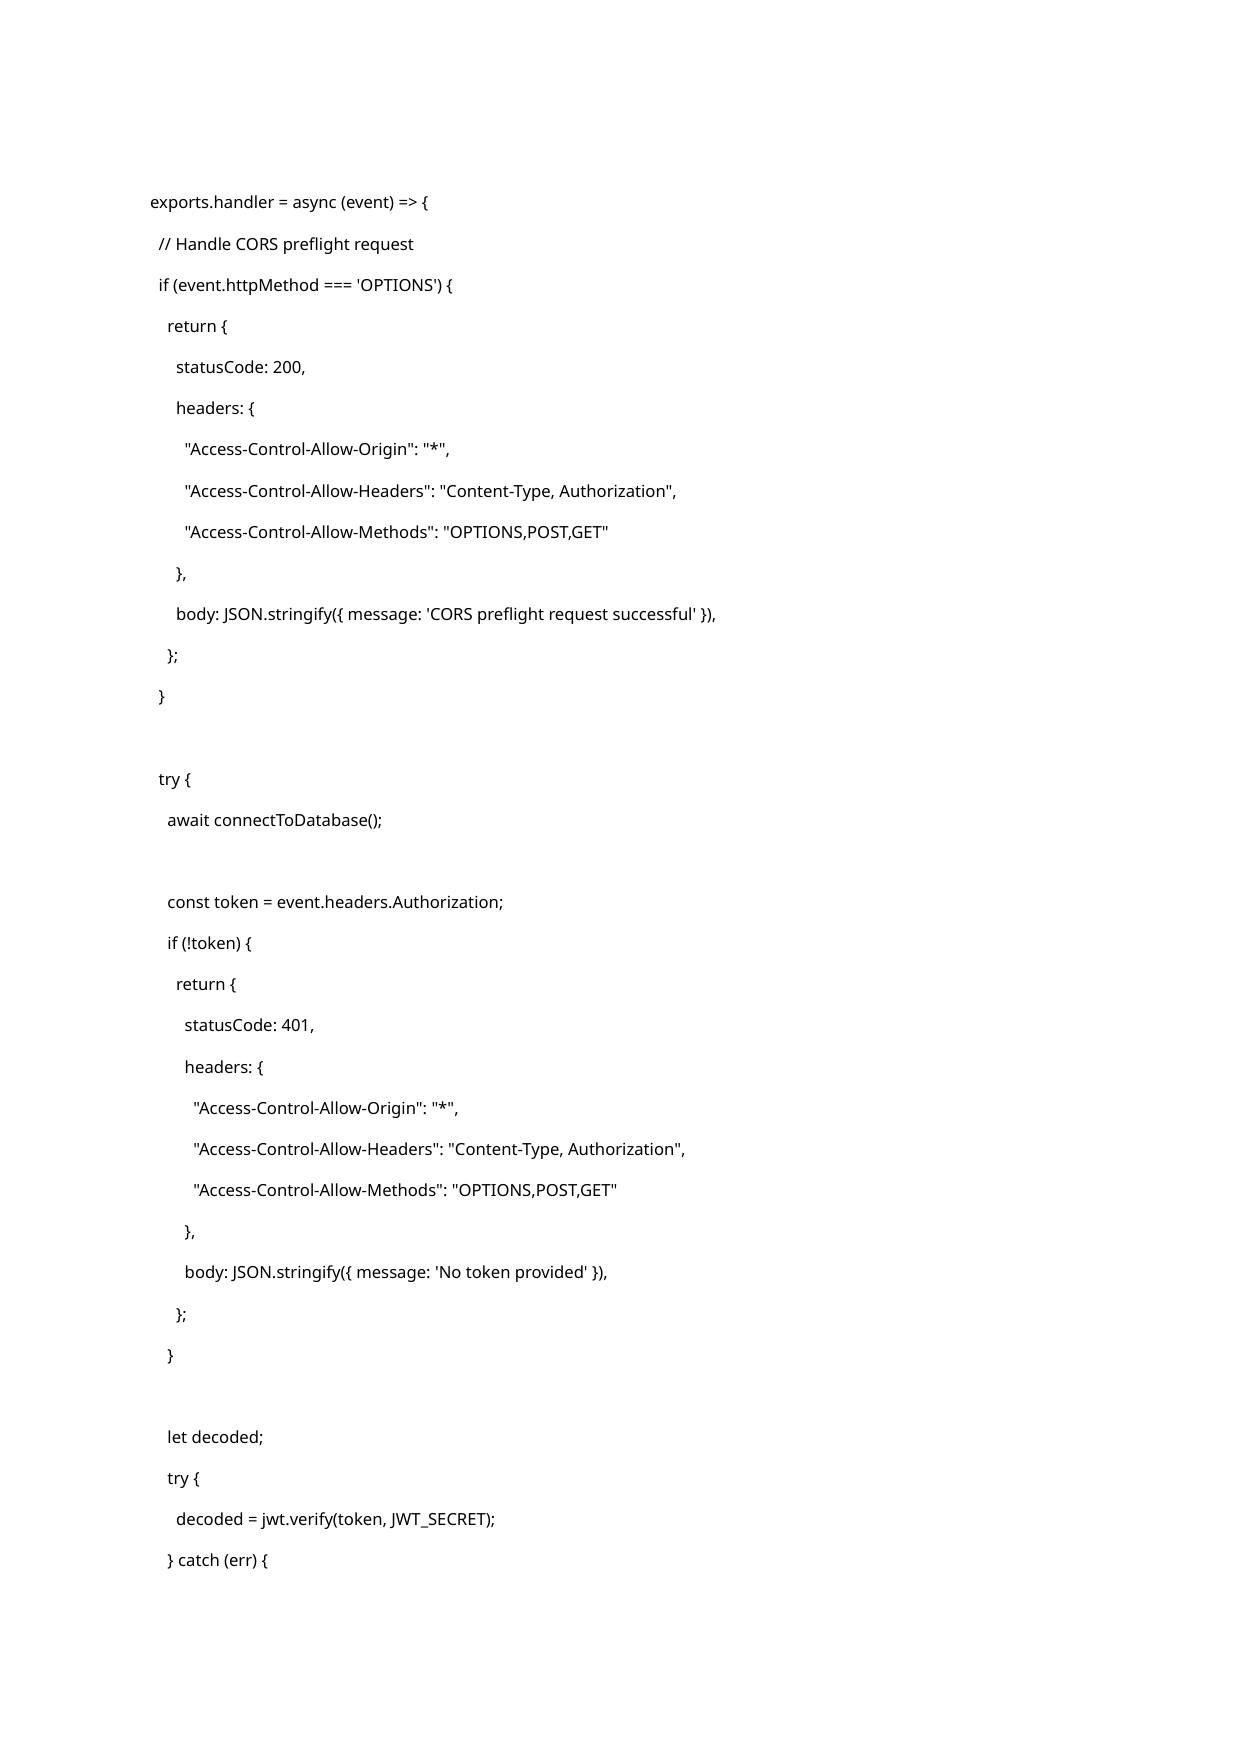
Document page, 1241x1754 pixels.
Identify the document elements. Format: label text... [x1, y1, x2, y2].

text } [150, 1343, 1090, 1366]
text exports.handler = async (event) => { [150, 191, 1090, 214]
text if (event.httpMethod === 'OPTIONS') { [150, 273, 1090, 296]
text }, [150, 1220, 1090, 1242]
text }, [150, 561, 1090, 584]
text let decoded; [150, 1426, 1090, 1448]
text } catch (err) { [150, 1549, 1090, 1572]
text const token = event.headers.Authorization; [150, 891, 1090, 913]
text if (!token) { [150, 932, 1090, 954]
text await connectToDatabase(); [150, 808, 1090, 831]
text }; [150, 1302, 1090, 1325]
text try { [150, 1467, 1090, 1489]
text statusCode: 401, [150, 1014, 1090, 1037]
text statusCode: 200, [150, 356, 1090, 378]
text "Access-Control-Allow-Origin": "*", [150, 1096, 1090, 1119]
text "Access-Control-Allow-Methods": "OPTIONS,POST,GET" [150, 520, 1090, 543]
text }; [150, 644, 1090, 666]
text "Access-Control-Allow-Methods": "OPTIONS,POST,GET" [150, 1179, 1090, 1201]
text decoded = jwt.verify(token, JWT_SECRET); [150, 1508, 1090, 1531]
text body: JSON.stringify({ message: 'No token provided' }), [150, 1261, 1090, 1284]
text body: JSON.stringify({ message: 'CORS preflight request successful' }), [150, 603, 1090, 625]
text "Access-Control-Allow-Origin": "*", [150, 438, 1090, 461]
text return { [150, 973, 1090, 996]
text try { [150, 767, 1090, 790]
text return { [150, 314, 1090, 337]
text } [150, 685, 1090, 708]
text "Access-Control-Allow-Headers": "Content-Type, Authorization", [150, 479, 1090, 502]
text // Handle CORS preflight request [150, 232, 1090, 255]
text "Access-Control-Allow-Headers": "Content-Type, Authorization", [150, 1137, 1090, 1160]
text headers: { [150, 1055, 1090, 1078]
text headers: { [150, 397, 1090, 419]
